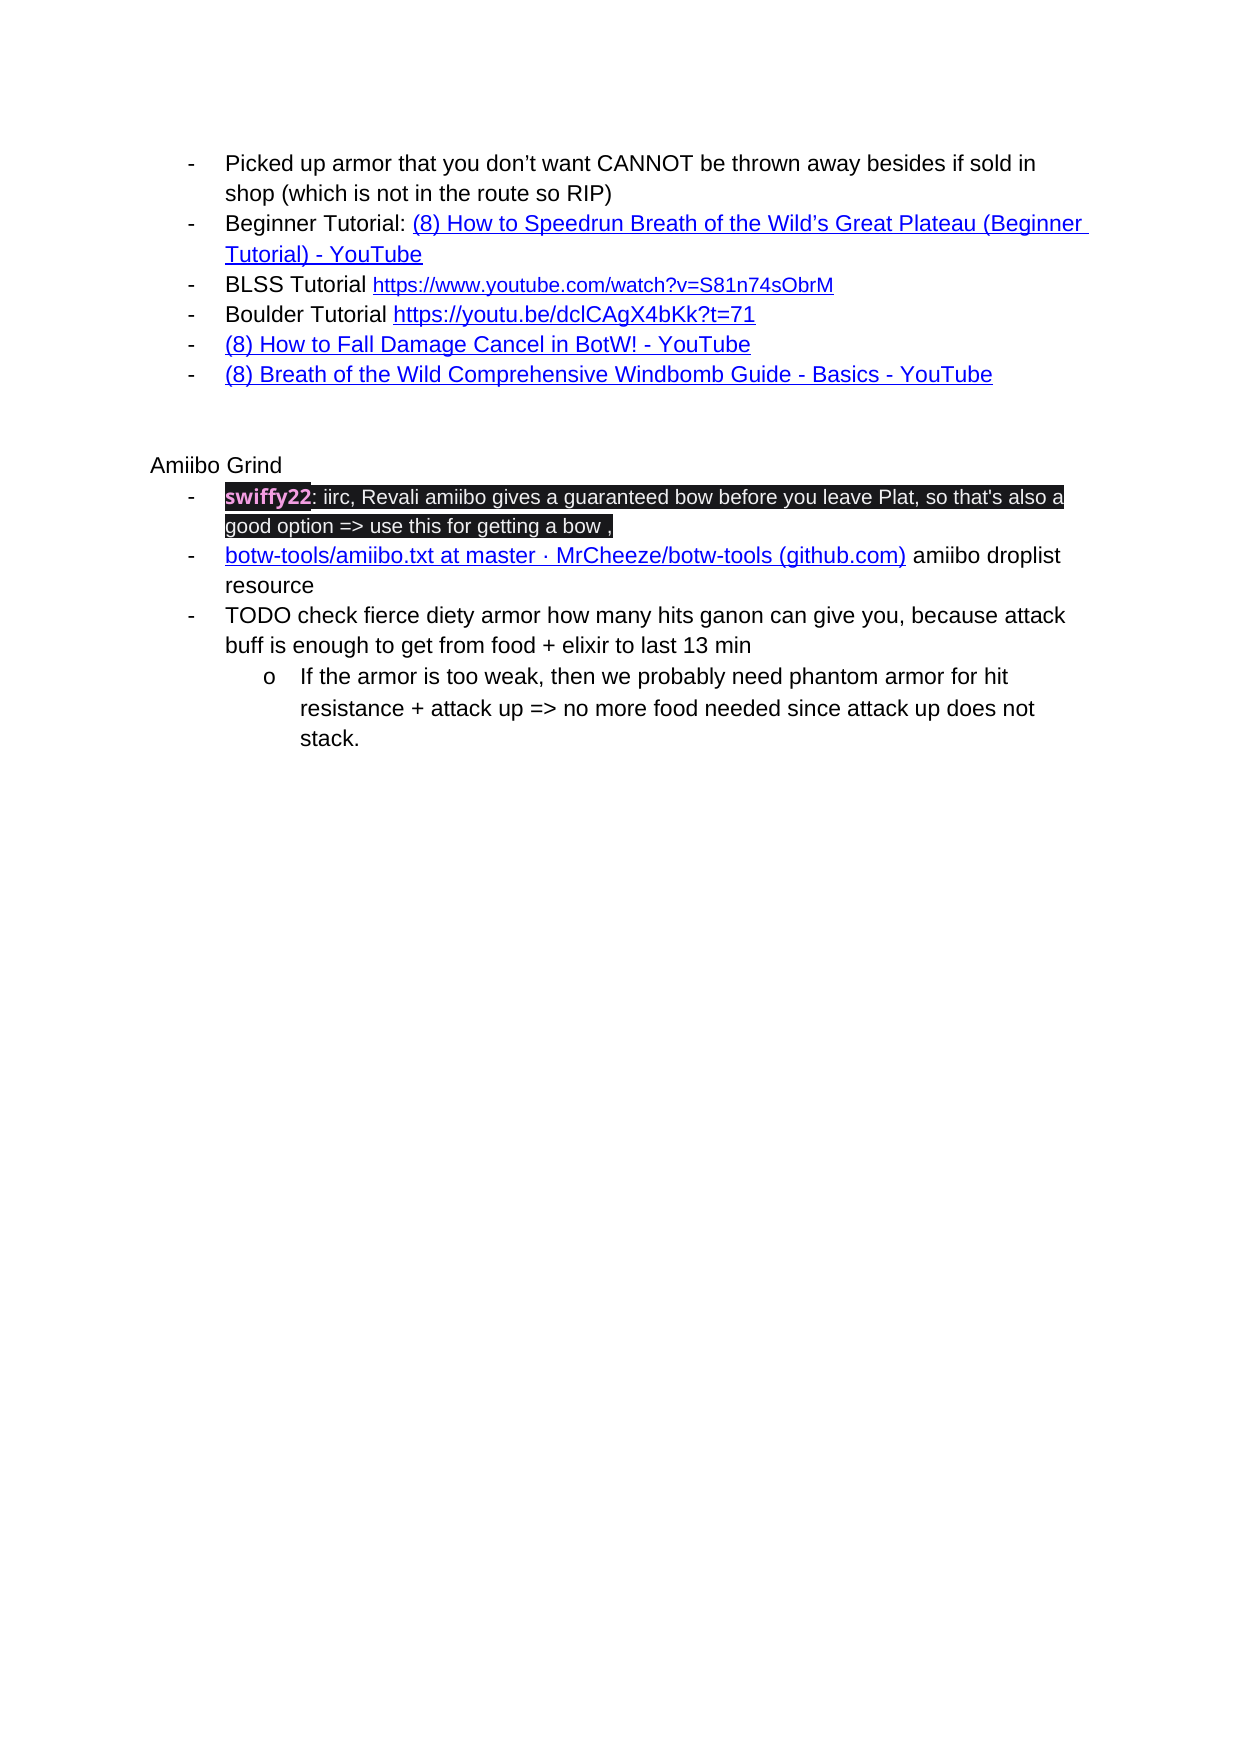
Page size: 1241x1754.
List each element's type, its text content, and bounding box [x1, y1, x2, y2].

list Picked up armor that you don’t want CANNOT be thrown away besides if sold in shop (which is not in the route so RIP) [187, 150, 1090, 207]
list If the armor is too weak, then we probably need phantom armor for hit resistance + attack up => no more food needed since attack up does not stack. [262, 663, 1090, 751]
list BLSS Tutorial https://www.youtube.com/watch?v=S81n74sObrM [187, 271, 1090, 297]
text Amiibo Grind [150, 452, 1090, 478]
list botw-tools/amiibo.txt at master · MrCheeze/botw-tools (github.com) amiibo droplist resource [187, 542, 1090, 598]
list Beginner Tutorial: (8) How to Speedrun Breath of the Wild’s Great Plateau (Beginner Tutorial) - YouTube [187, 210, 1090, 267]
list Boulder Tutorial https://youtu.be/dclCAgX4bKk?t=71 [187, 301, 1090, 327]
list TODO check fierce diety armor how many hits ganon can give you, because attack buff is enough to get from food + elixir to last 13 min [187, 602, 1090, 659]
list (8) How to Fall Damage Cancel in BotW! - YouTube [187, 331, 1090, 358]
list (8) Breath of the Wild Comprehensive Windbomb Guide - Basics - YouTube [187, 361, 1090, 388]
list swiffy22: iirc, Revali amiibo gives a guaranteed bow before you leave Plat, so that's also a good option => use this for getting a bow , [187, 482, 1090, 538]
